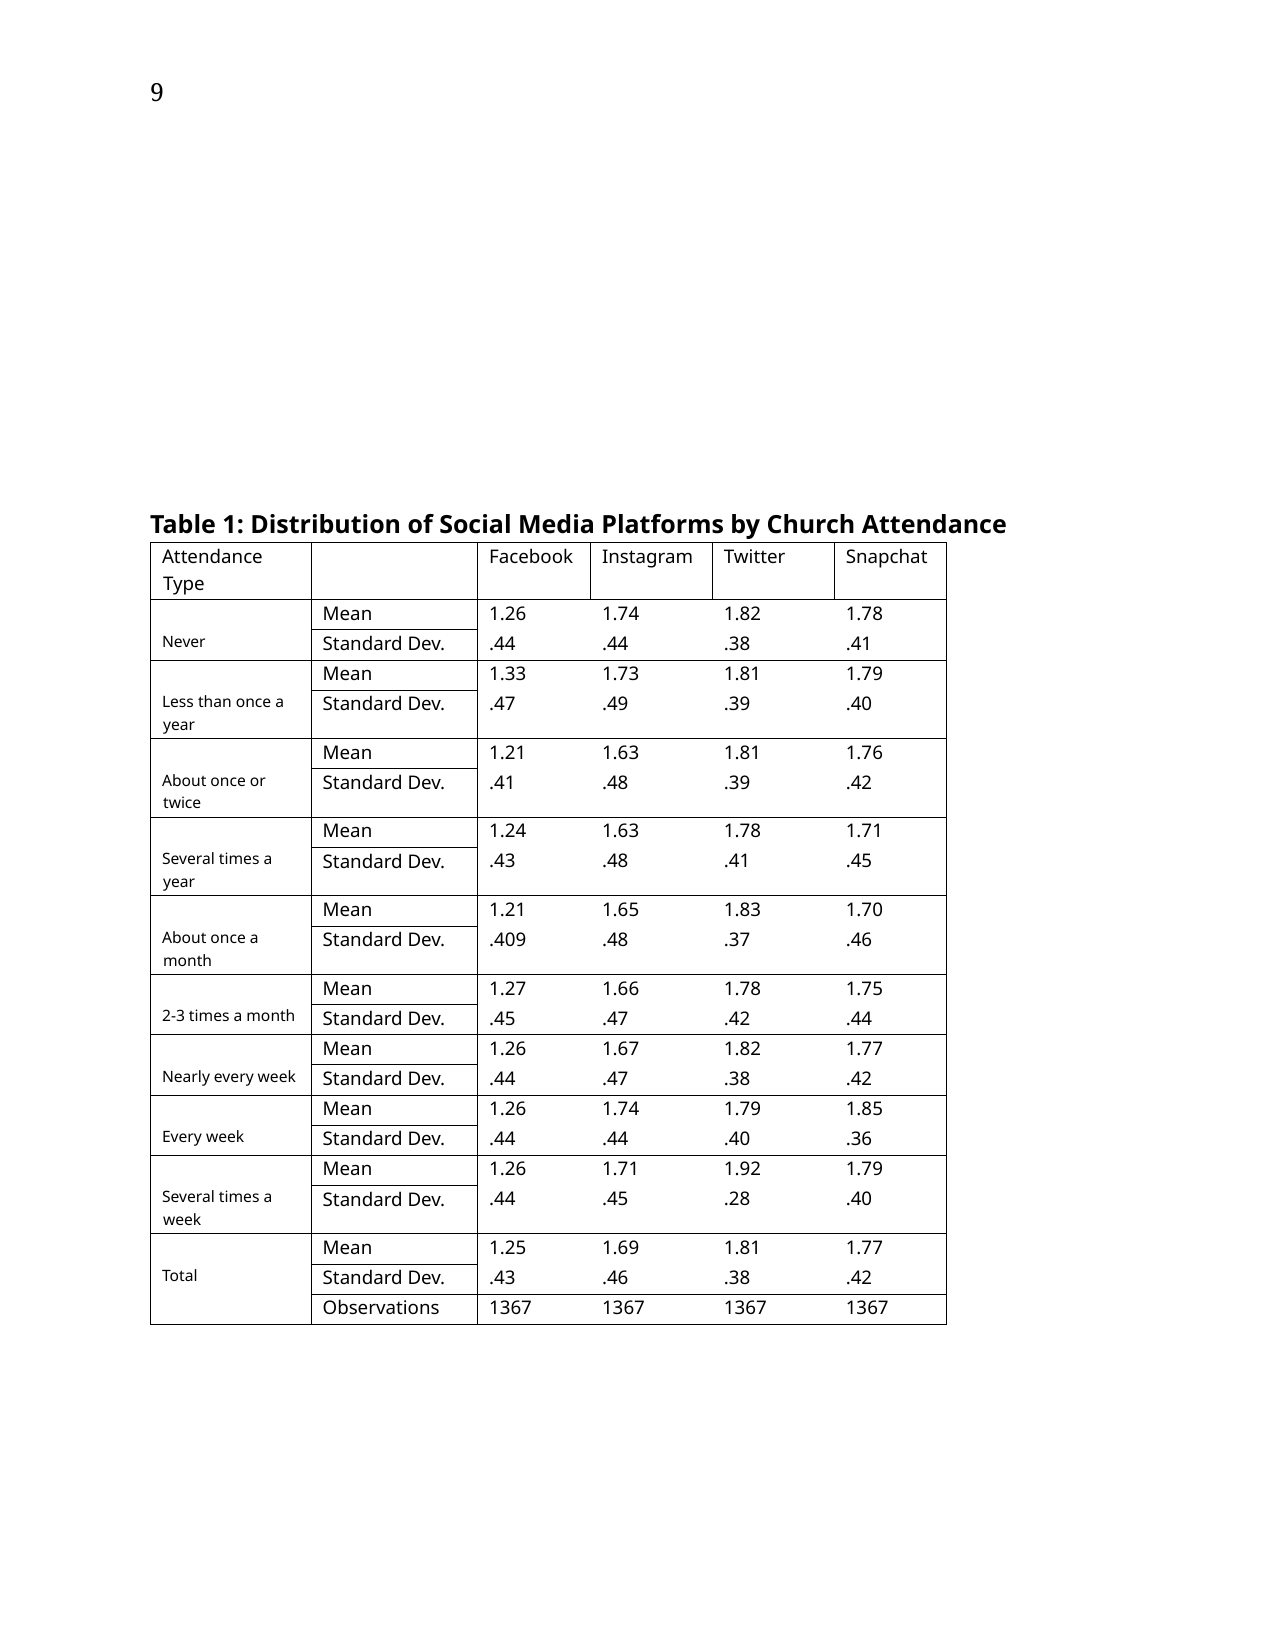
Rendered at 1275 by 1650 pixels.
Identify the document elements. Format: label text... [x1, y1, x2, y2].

table_cell Standard Dev. [312, 769, 477, 817]
table_cell .44 [478, 1185, 591, 1233]
table_cell 1.82 [713, 600, 834, 629]
table_cell 1.70 [834, 896, 946, 926]
table_cell Mean [312, 1096, 477, 1124]
table_cell Standard Dev. [312, 1005, 477, 1034]
table_cell [151, 661, 311, 689]
table_cell [151, 739, 311, 768]
table_cell Mean [312, 1156, 477, 1185]
table_cell [151, 975, 311, 1004]
table_cell 1367 [478, 1295, 591, 1324]
table_cell 1.92 [713, 1156, 834, 1185]
table_header Twitter [713, 543, 834, 599]
table_cell .42 [834, 1264, 946, 1293]
table_cell 1.77 [834, 1234, 946, 1263]
table_cell 1.81 [713, 1234, 834, 1263]
table_cell 1.77 [834, 1035, 946, 1064]
table_cell 1.79 [834, 1156, 946, 1185]
table_cell 1.76 [834, 739, 946, 768]
table_cell .409 [478, 926, 591, 974]
table_cell 1.24 [478, 818, 591, 847]
table_cell .44 [478, 629, 591, 659]
table_cell .38 [713, 1064, 834, 1094]
table_cell Standard Dev. [312, 1186, 477, 1233]
table_cell 1.26 [478, 1096, 591, 1124]
table_cell 1.81 [713, 739, 834, 768]
table_cell Nearly every week [151, 1064, 311, 1094]
table_cell .44 [591, 629, 712, 659]
table_cell 1.26 [478, 600, 591, 629]
table_cell 1.71 [591, 1156, 712, 1185]
table_cell About once or twice [151, 768, 311, 817]
table_cell .39 [713, 768, 834, 817]
table_cell 1.81 [713, 661, 834, 689]
table_cell 1.85 [834, 1096, 946, 1124]
table_cell .28 [713, 1185, 834, 1233]
table_cell Mean [312, 1035, 477, 1064]
table_cell Mean [312, 739, 477, 768]
table_cell 1367 [713, 1295, 834, 1324]
table_cell .46 [591, 1264, 712, 1293]
table_cell 1.67 [591, 1035, 712, 1064]
table_header Facebook [478, 543, 590, 599]
table_cell Standard Dev. [312, 1065, 477, 1094]
text Table 1: Distribution of Social Media Platforms by Church Attendance [150, 506, 1123, 540]
table_cell .42 [834, 768, 946, 817]
table_cell 1367 [591, 1295, 712, 1324]
table_cell Mean [312, 600, 477, 629]
table_cell 1.78 [713, 818, 834, 847]
table_cell 2-3 times a month [151, 1004, 311, 1034]
table_cell .44 [834, 1004, 946, 1034]
table_cell [151, 1294, 311, 1324]
table_cell .41 [834, 629, 946, 659]
table_header Snapchat [835, 543, 946, 599]
table_cell Standard Dev. [312, 848, 477, 895]
table_cell .45 [591, 1185, 712, 1233]
table_cell 1.71 [834, 818, 946, 847]
table_cell Observations [312, 1295, 477, 1324]
table_cell 1.75 [834, 975, 946, 1004]
table_cell .47 [478, 690, 591, 738]
table_cell 1.78 [713, 975, 834, 1004]
table_cell .43 [478, 847, 591, 895]
table_cell [151, 600, 311, 629]
table_cell 1.74 [591, 1096, 712, 1124]
table_cell .48 [591, 768, 712, 817]
table_cell 1.73 [591, 661, 712, 689]
table_cell Standard Dev. [312, 927, 477, 974]
table_cell [151, 818, 311, 847]
table_cell 1.74 [591, 600, 712, 629]
table_cell .41 [713, 847, 834, 895]
table_cell 1.66 [591, 975, 712, 1004]
table_cell .40 [834, 690, 946, 738]
table_cell 1.69 [591, 1234, 712, 1263]
table_cell Several times a year [151, 847, 311, 895]
table_cell .44 [478, 1064, 591, 1094]
table_header Attendance Type [151, 543, 311, 599]
table_cell 1.82 [713, 1035, 834, 1064]
table_cell .46 [834, 926, 946, 974]
table_cell .40 [713, 1125, 834, 1155]
table_cell Mean [312, 661, 477, 689]
table_cell 1.65 [591, 896, 712, 926]
table_cell 1.63 [591, 739, 712, 768]
table_cell Standard Dev. [312, 1265, 477, 1293]
table_cell .44 [591, 1125, 712, 1155]
table_header [312, 543, 477, 599]
table_cell Standard Dev. [312, 630, 477, 659]
table_cell .48 [591, 847, 712, 895]
table_cell .40 [834, 1185, 946, 1233]
table_cell .43 [478, 1264, 591, 1293]
table_cell Mean [312, 1234, 477, 1263]
table_cell .42 [713, 1004, 834, 1034]
table_cell [151, 1156, 311, 1185]
table_cell Mean [312, 975, 477, 1004]
table_cell 1.27 [478, 975, 591, 1004]
table_cell [151, 1234, 311, 1263]
table_cell Mean [312, 896, 477, 926]
table_cell Standard Dev. [312, 691, 477, 738]
table_cell .49 [591, 690, 712, 738]
table_cell Never [151, 629, 311, 659]
table_cell .38 [713, 1264, 834, 1293]
table_cell Standard Dev. [312, 1126, 477, 1155]
table_cell [151, 896, 311, 926]
table_cell 1.33 [478, 661, 591, 689]
table_cell .38 [713, 629, 834, 659]
table_cell .45 [478, 1004, 591, 1034]
table_cell 1.79 [713, 1096, 834, 1124]
table_cell 1.83 [713, 896, 834, 926]
table_cell [151, 1096, 311, 1124]
table_cell .47 [591, 1064, 712, 1094]
table_cell .37 [713, 926, 834, 974]
table_cell About once a month [151, 926, 311, 974]
table_header Instagram [591, 543, 712, 599]
table_cell .36 [834, 1125, 946, 1155]
table_cell 1.79 [834, 661, 946, 689]
table_cell 1.21 [478, 739, 591, 768]
table_cell .48 [591, 926, 712, 974]
table_cell .47 [591, 1004, 712, 1034]
table_cell .39 [713, 690, 834, 738]
table_cell Several times a week [151, 1185, 311, 1233]
table_cell .41 [478, 768, 591, 817]
table_cell 1.25 [478, 1234, 591, 1263]
table_cell 1.26 [478, 1156, 591, 1185]
table_cell 1.21 [478, 896, 591, 926]
table_cell 1.63 [591, 818, 712, 847]
table_cell Total [151, 1264, 311, 1293]
table_cell 1367 [834, 1295, 946, 1324]
table_cell [151, 1035, 311, 1064]
table_cell .44 [478, 1125, 591, 1155]
table_cell .45 [834, 847, 946, 895]
table_cell 1.26 [478, 1035, 591, 1064]
table_cell Less than once a year [151, 690, 311, 738]
table_cell .42 [834, 1064, 946, 1094]
table_cell Every week [151, 1125, 311, 1155]
table_cell 1.78 [834, 600, 946, 629]
table_cell Mean [312, 818, 477, 847]
